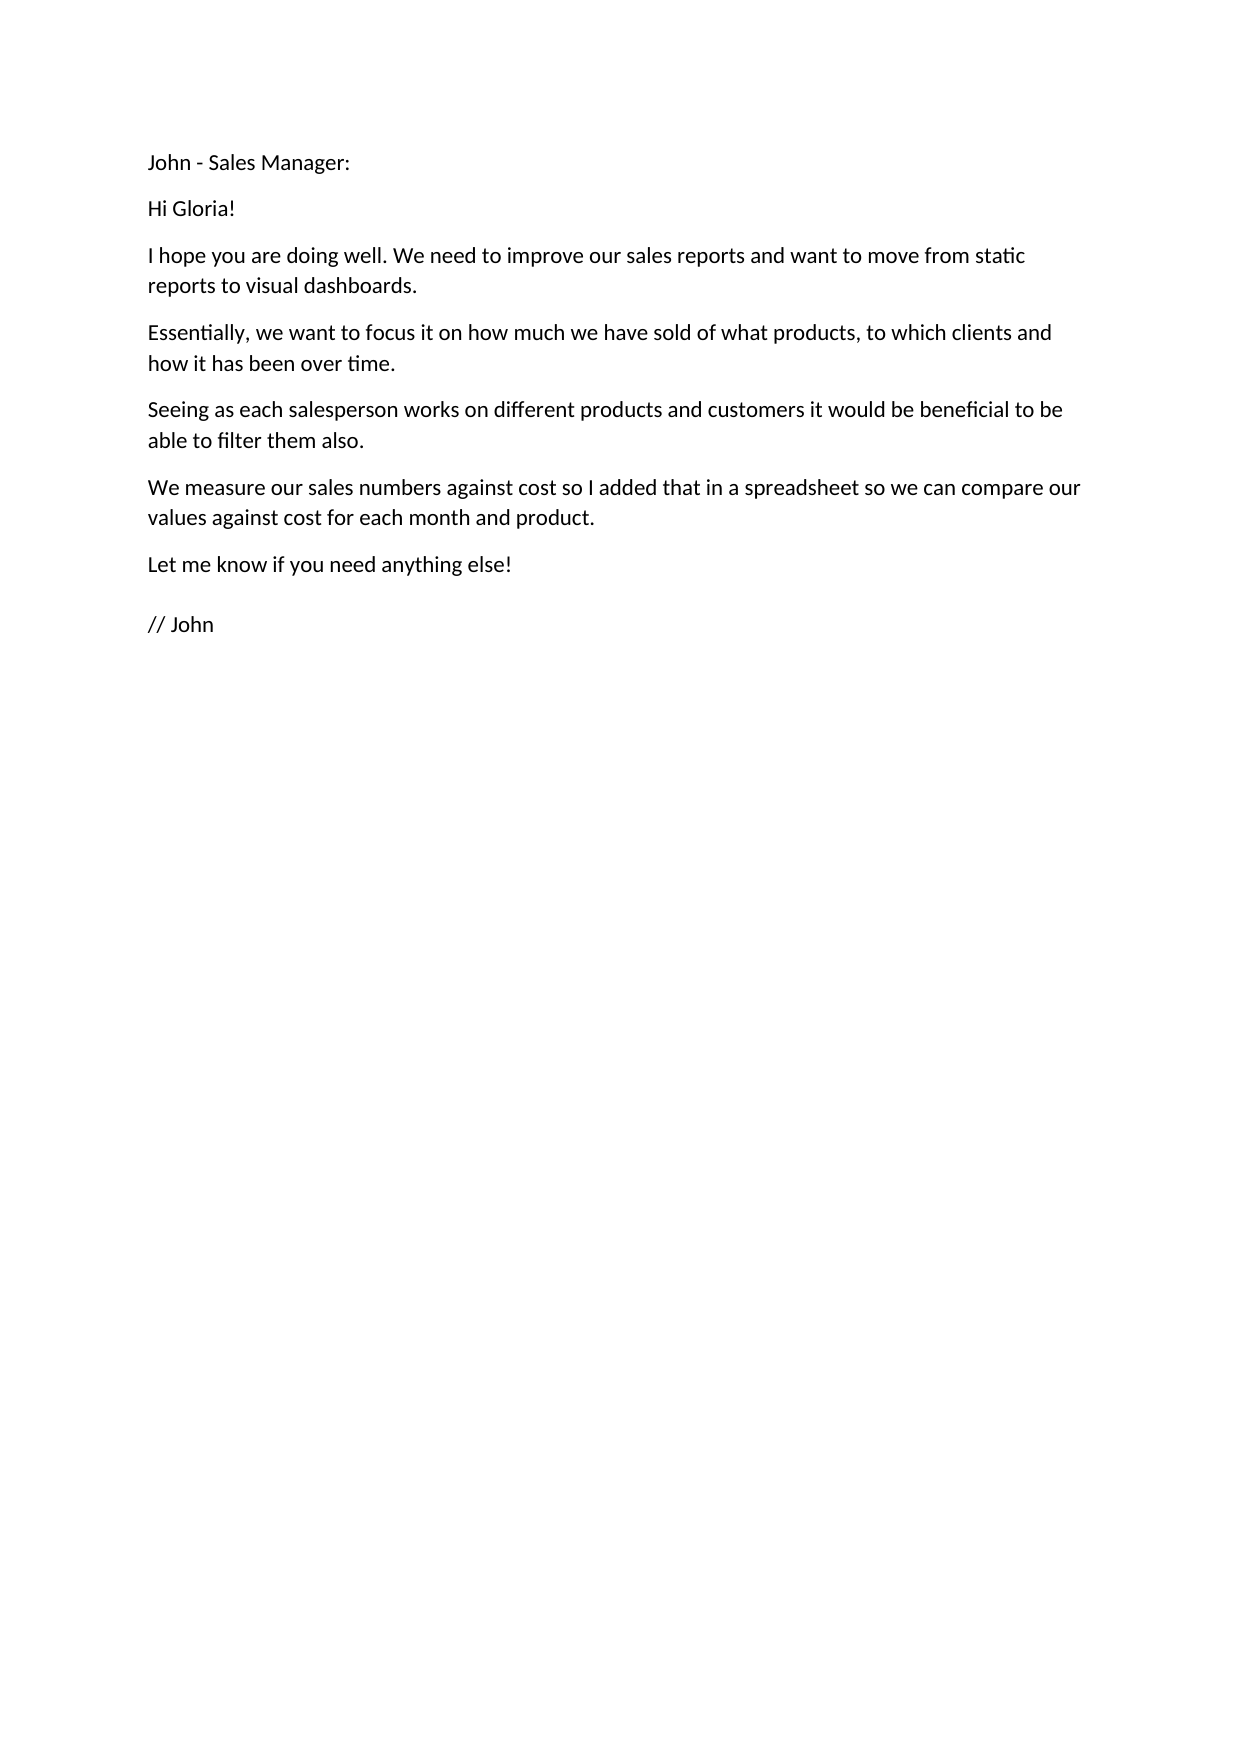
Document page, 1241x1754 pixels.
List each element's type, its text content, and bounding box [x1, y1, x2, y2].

text We measure our sales numbers against cost so I added that in a spreadsheet so we can compare our values against cost for each month and product. [148, 473, 1093, 531]
text Essentially, we want to focus it on how much we have sold of what products, to which clients and how it has been over time. [148, 318, 1093, 377]
text Hi Gloria! [148, 194, 1093, 222]
text Seeing as each salesperson works on different products and customers it would be beneficial to be able to filter them also. [148, 396, 1093, 454]
text Let me know if you need anything else! // John [148, 550, 1093, 638]
text John - Sales Manager: [148, 148, 1093, 176]
text I hope you are doing well. We need to improve our sales reports and want to move from static reports to visual dashboards. [148, 241, 1093, 299]
